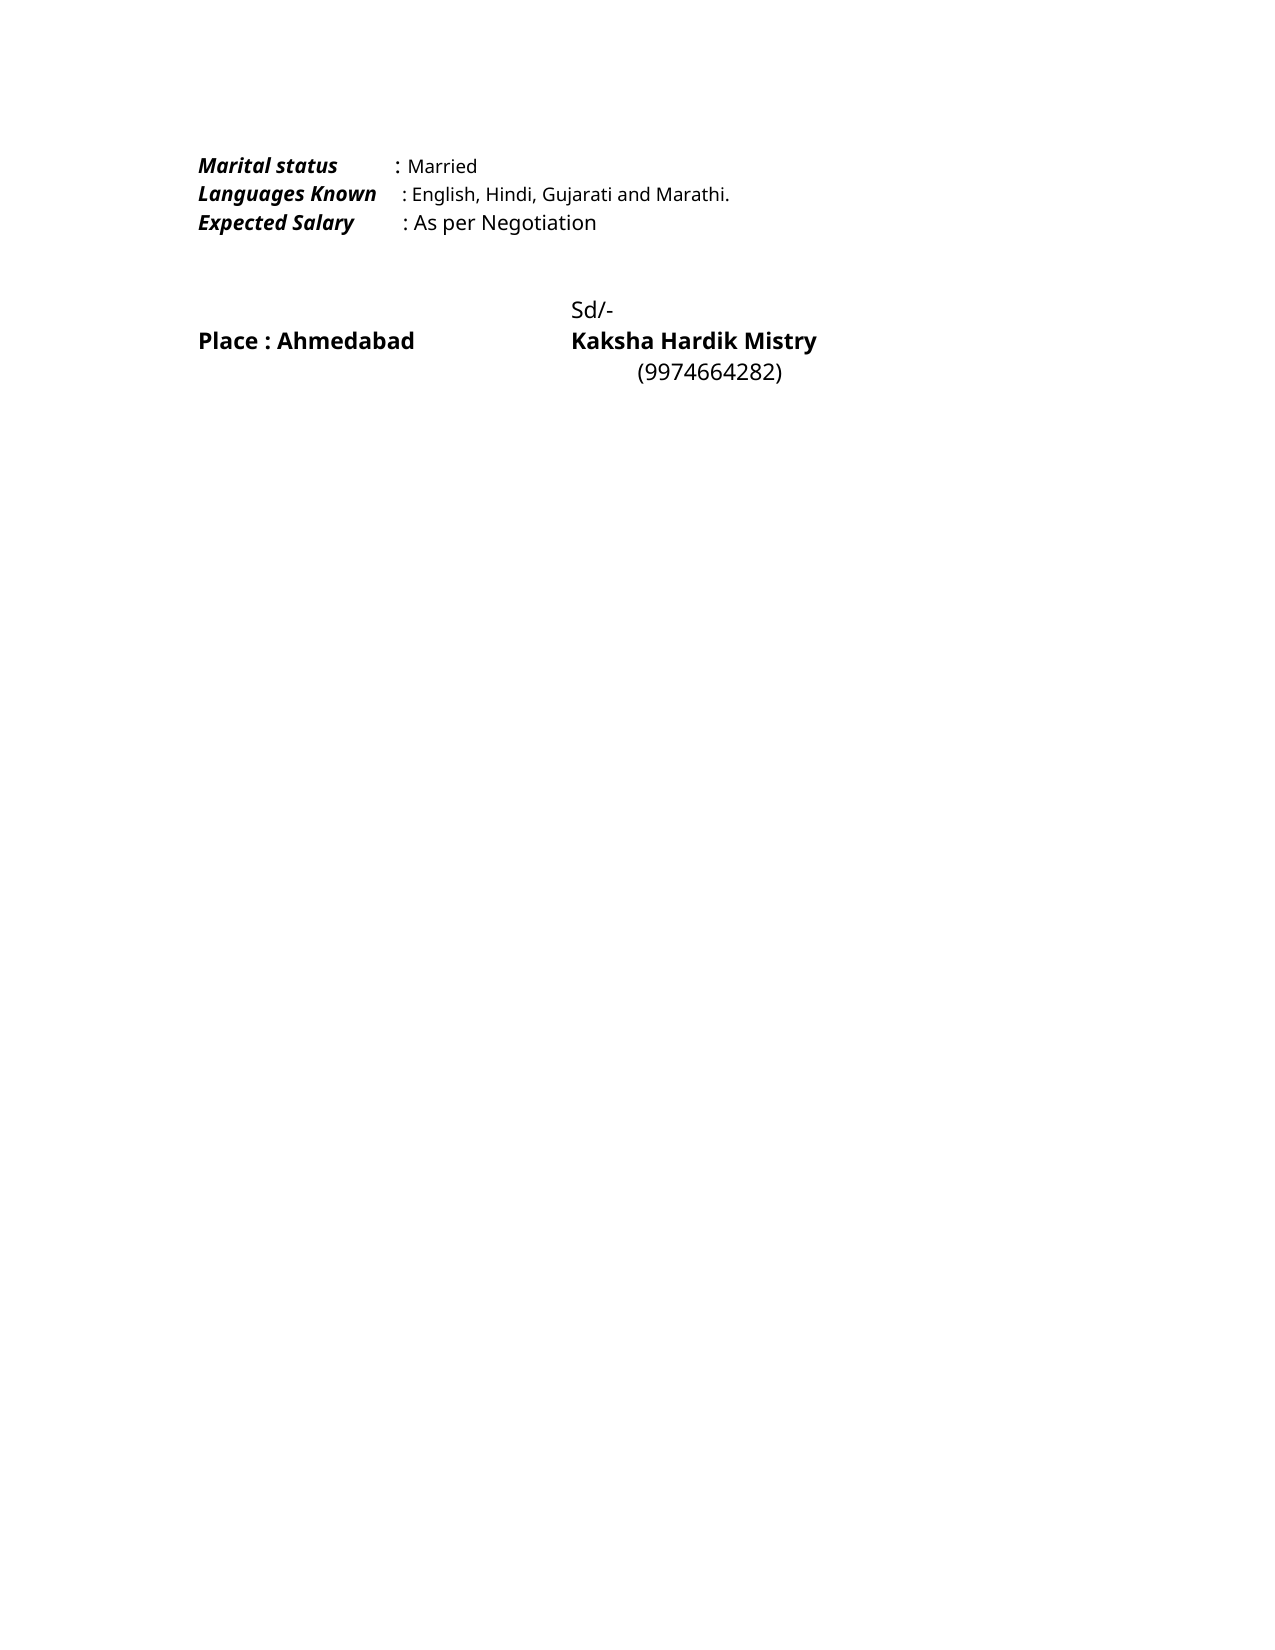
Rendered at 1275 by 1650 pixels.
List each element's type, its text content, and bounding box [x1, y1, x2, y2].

text Sd/- [198, 265, 1087, 325]
text Expected Salary : As per Negotiation [198, 208, 1087, 236]
text Place : Ahmedabad Kaksha Hardik Mistry (9974664282) [198, 325, 1087, 388]
text Languages Known : English, Hindi, Gujarati and Marathi. [198, 179, 1087, 208]
text Marital status : Married [198, 150, 1087, 179]
